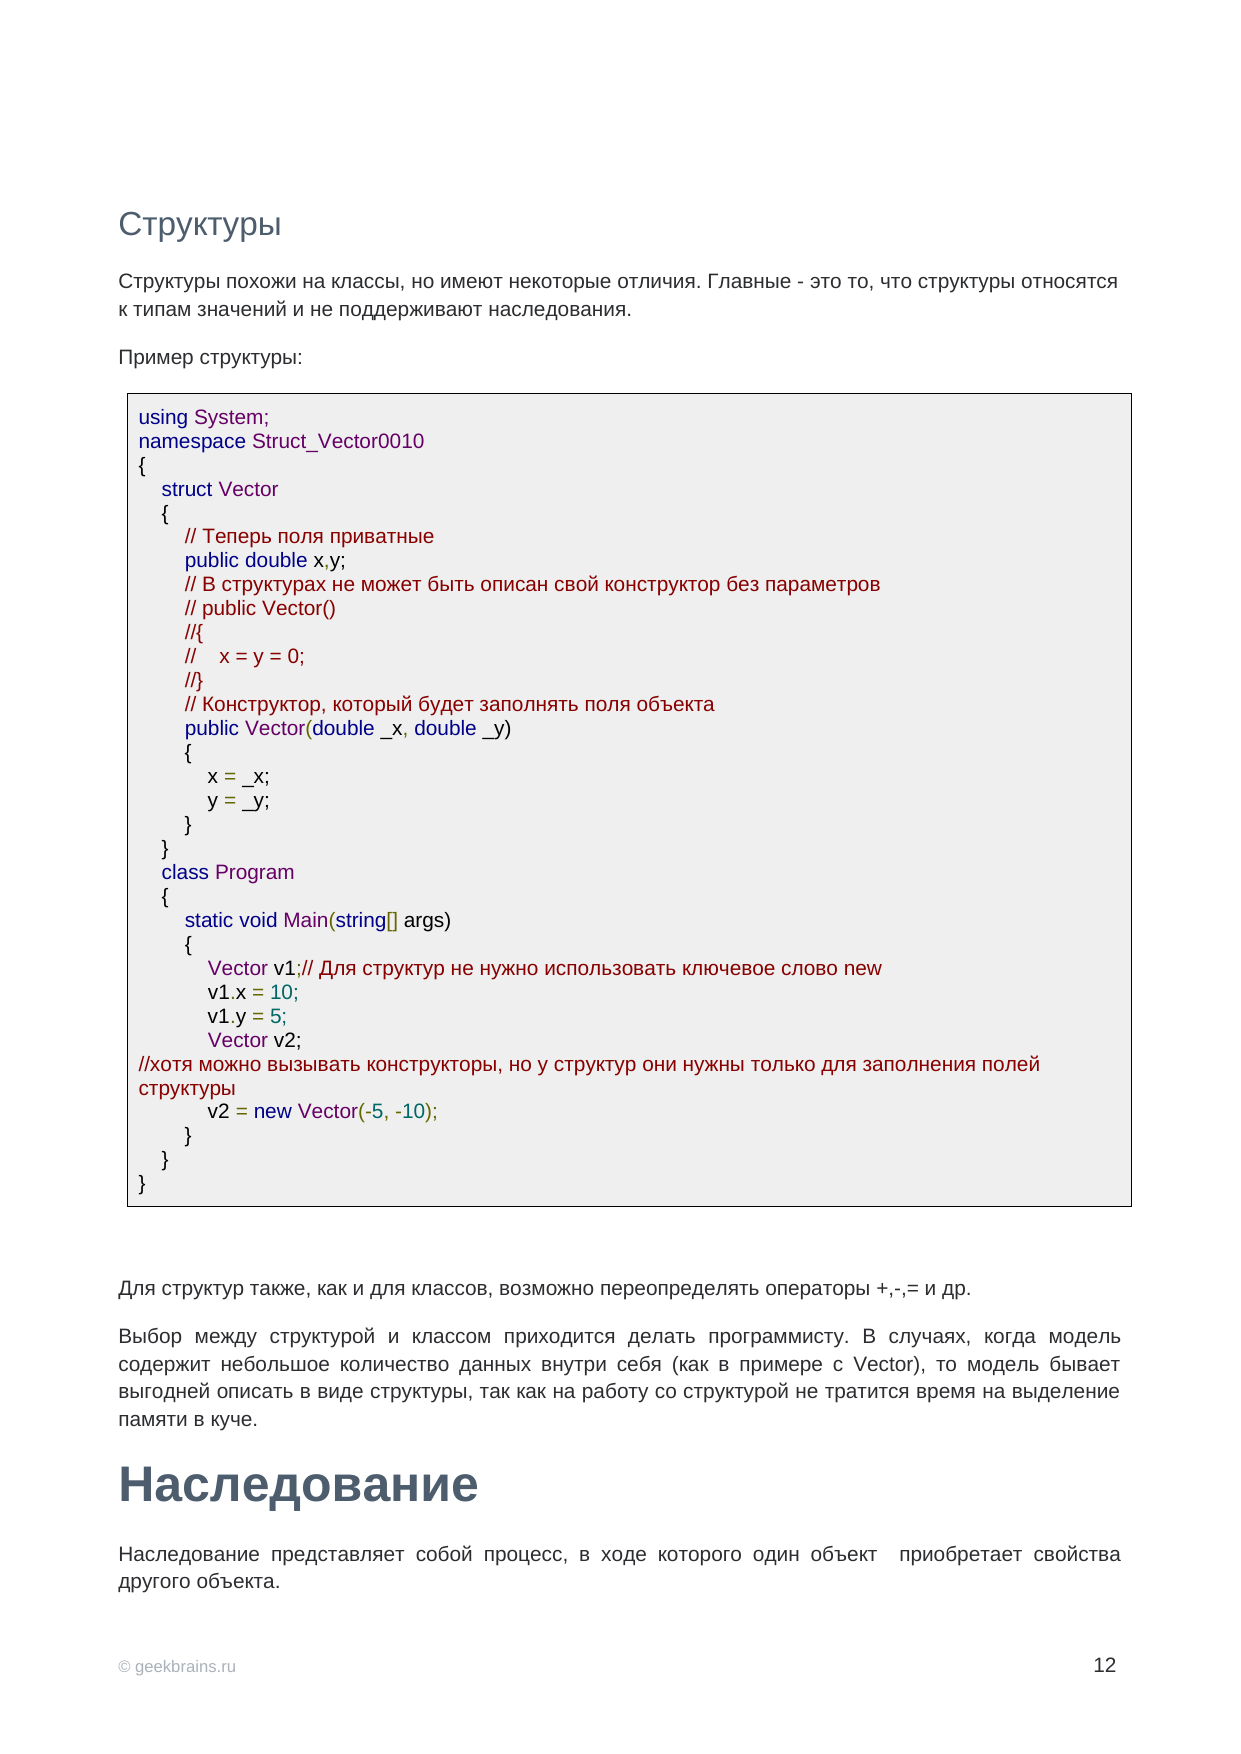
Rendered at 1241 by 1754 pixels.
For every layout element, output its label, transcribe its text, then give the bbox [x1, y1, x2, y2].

table_header using System; namespace Struct_Vector0010 { struct Vector { // Теперь поля приватные public double x,y; // В структурах не может быть описан свой конструктор без параметров // public Vector() //{ // x = y = 0; //} // Конструктор, который будет заполнять поля объекта public Vector(double _x, double _y) { x = _x; y = _y; } } class Program { static void Main(string[] args) { Vector v1;// Для структур не нужно использовать ключевое слово new v1.x = 10; v1.y = 5; Vector v2; //хотя можно вызывать конструкторы, но у структур они нужны только для заполнения полей структуры v2 = new Vector(-5, -10); } } } [128, 394, 1131, 1206]
subtitle Наследование [118, 1455, 1122, 1512]
text Для структур также, как и для классов, возможно переопределять операторы +,-,= и др. [118, 1276, 1122, 1300]
text Пример структуры: [118, 345, 1122, 369]
subtitle Структуры [118, 204, 1122, 242]
text Наследование представляет собой процесс, в ходе которого один объект приобретает свойства другого объекта. [118, 1542, 1122, 1593]
text Структуры похожи на классы, но имеют некоторые отличия. Главные - это то, что структуры относятся к типам значений и не поддерживают наследования. [118, 269, 1122, 320]
text Выбор между структурой и классом приходится делать программисту. В случаях, когда модель содержит небольшое количество данных внутри себя (как в примере с Vector), то модель бывает выгодней описать в виде структуры, так как на работу со структурой не тратится время на выделение памяти в куче. [118, 1324, 1122, 1431]
